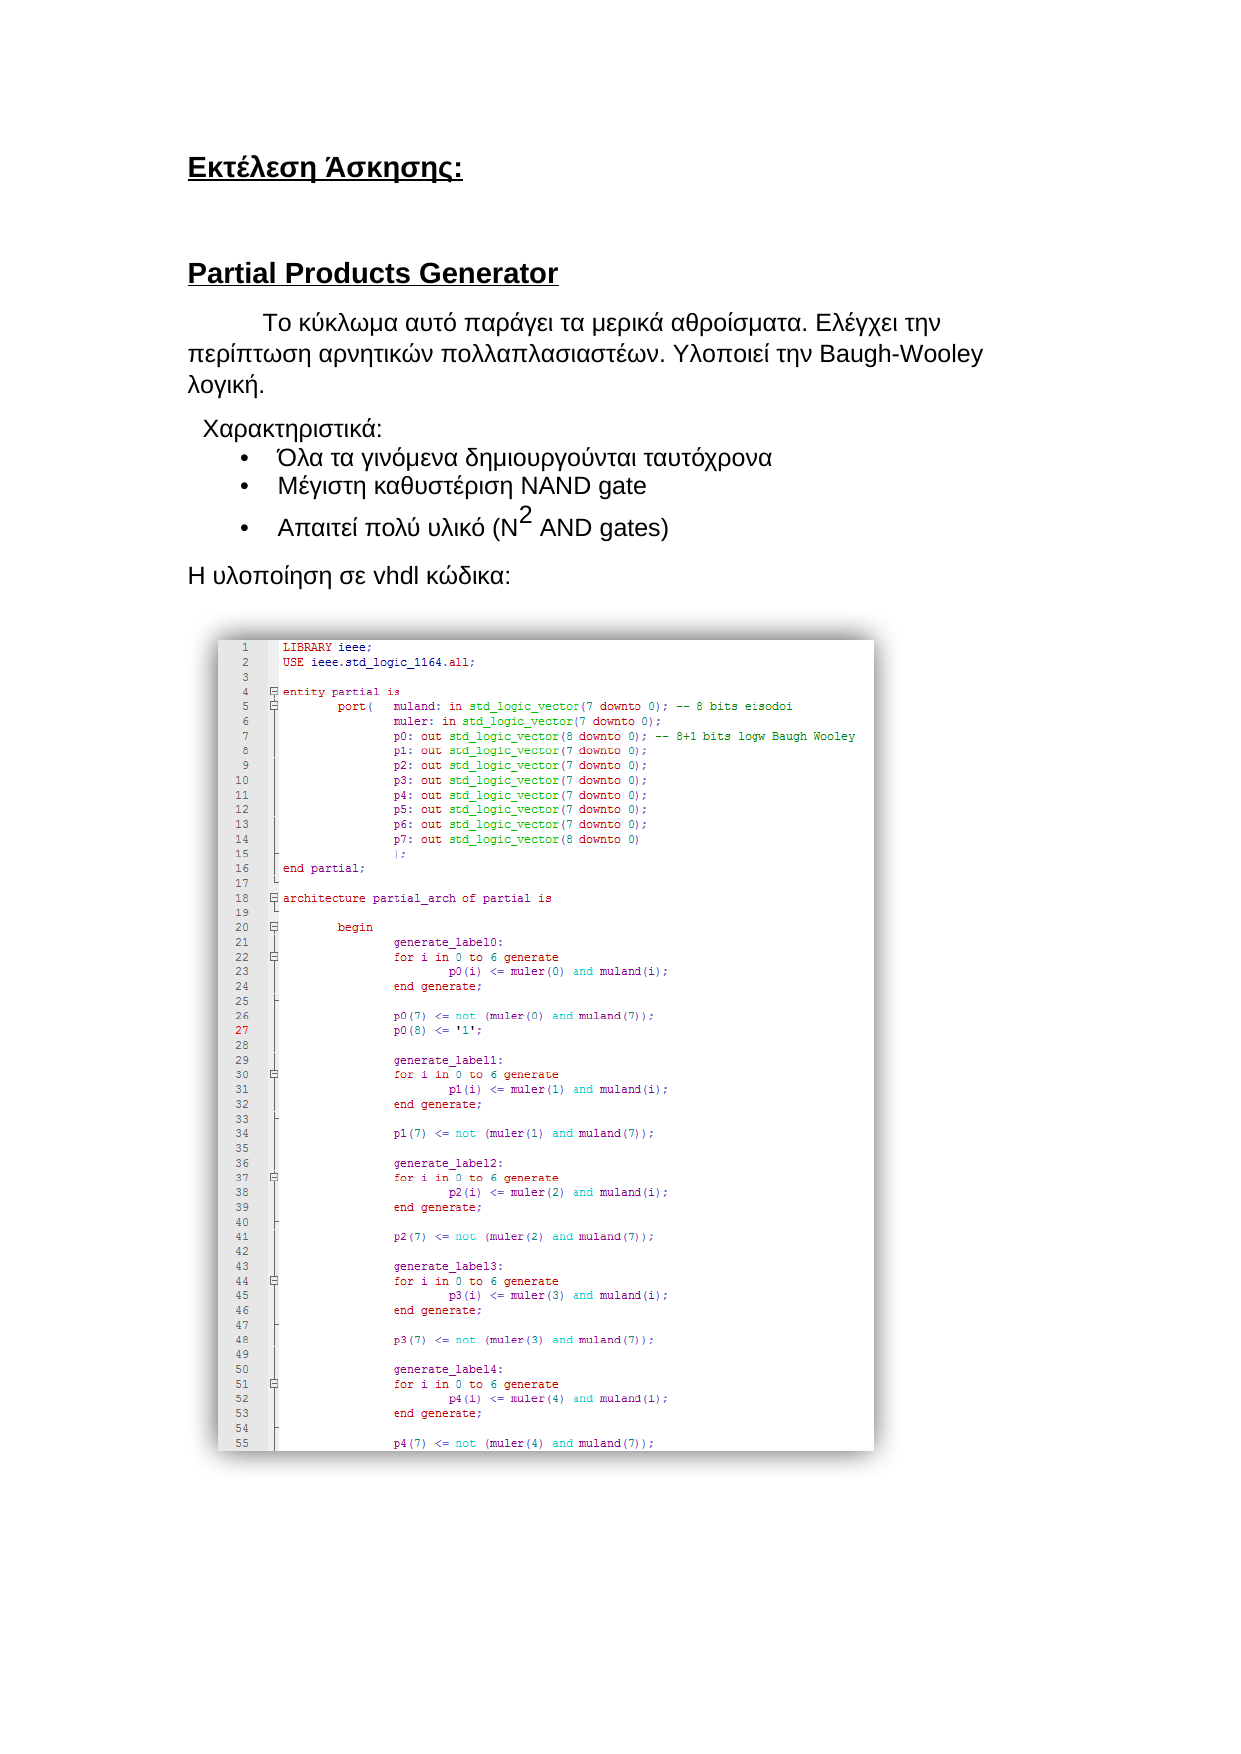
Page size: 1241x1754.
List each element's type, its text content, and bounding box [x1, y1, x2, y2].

text Η υλοποίηση σε vhdl κώδικα: [187, 561, 1053, 590]
text Partial Products Generator [187, 256, 1053, 289]
picture [218, 640, 874, 1451]
text Εκτέλεση Άσκησης: [187, 150, 1053, 183]
list Το κύκλωμα αυτό παράγει τα μερικά αθροίσματα. Ελέγχει την περίπτωση αρνητικών πολλαπλασιαστέων. Υλοποιεί την Baugh-Wooley λογική. [187, 308, 1053, 399]
